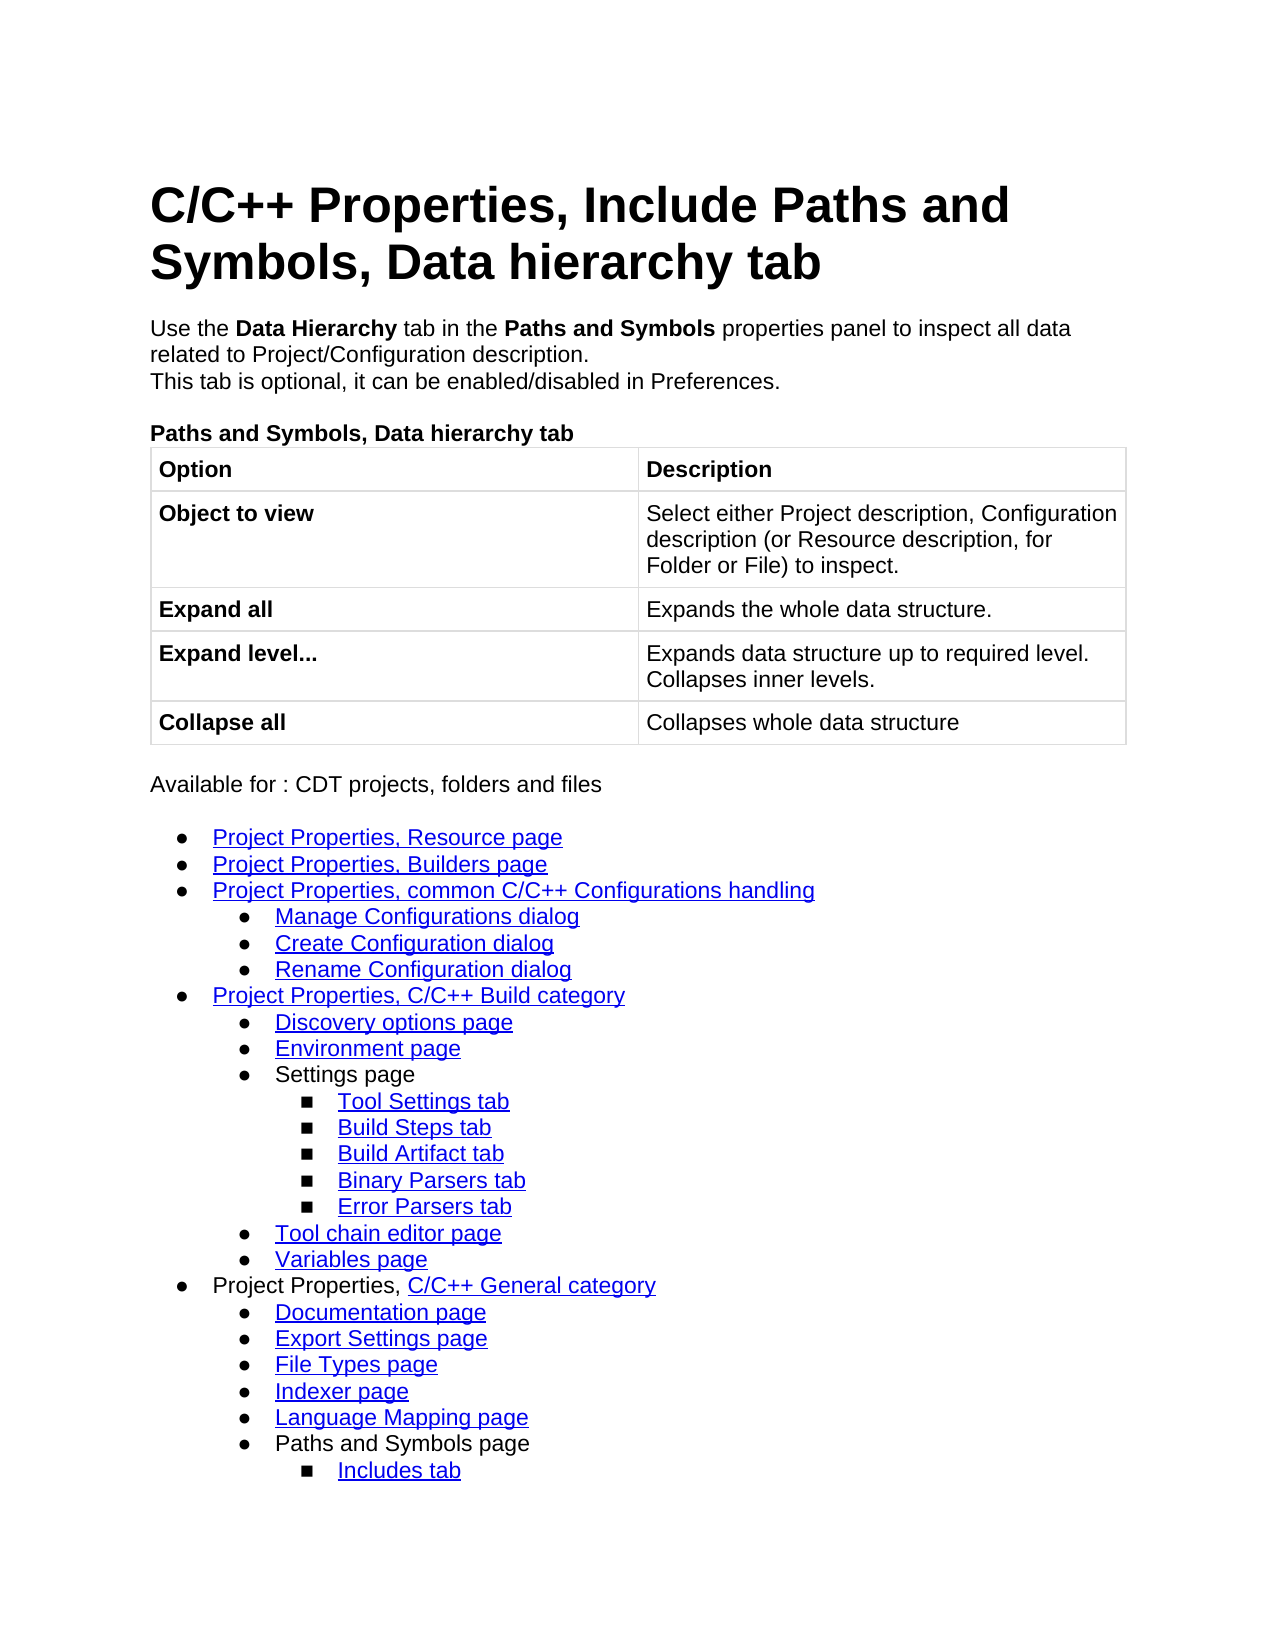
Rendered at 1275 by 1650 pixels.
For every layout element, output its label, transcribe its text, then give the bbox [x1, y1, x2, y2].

list Binary Parsers tab [300, 1167, 1125, 1193]
subtitle C/C++ Properties, Include Paths and Symbols, Data hierarchy tab [150, 175, 1125, 290]
list Build Artifact tab [300, 1140, 1125, 1167]
list Includes tab [300, 1457, 1125, 1483]
text Paths and Symbols, Data hierarchy tab [150, 420, 1125, 447]
text Use the Data Hierarchy tab in the Paths and Symbols properties panel to inspect all data related to Project/Configuration description. [150, 315, 1125, 368]
table_cell Expands data structure up to required level. Collapses inner levels. [639, 632, 1125, 700]
list Project Properties, C/C++ Build category [175, 982, 1125, 1009]
list Project Properties, Builders page [175, 851, 1125, 877]
list Variables page [237, 1246, 1125, 1272]
table_cell Expand level... [152, 632, 638, 700]
list File Types page [237, 1351, 1125, 1378]
list Documentation page [237, 1298, 1125, 1325]
list Error Parsers tab [300, 1193, 1125, 1219]
list Indexer page [237, 1378, 1125, 1404]
table_header Description [639, 448, 1125, 490]
list Export Settings page [237, 1325, 1125, 1351]
table_cell Collapse all [152, 702, 638, 743]
table_cell Object to view [152, 492, 638, 587]
list Environment page [237, 1035, 1125, 1061]
table_header Option [152, 448, 638, 490]
list Create Configuration dialog [237, 929, 1125, 956]
list Manage Configurations dialog [237, 903, 1125, 929]
list Language Mapping page [237, 1404, 1125, 1430]
table_cell Collapses whole data structure [639, 702, 1125, 743]
text Available for : CDT projects, folders and files [150, 771, 1125, 798]
list Rename Configuration dialog [237, 956, 1125, 982]
table_cell Expand all [152, 588, 638, 630]
list Project Properties, C/C++ General category [175, 1272, 1125, 1298]
list Settings page [237, 1061, 1125, 1088]
list Project Properties, Resource page [175, 824, 1125, 851]
table_cell Expands the whole data structure. [639, 588, 1125, 630]
text This tab is optional, it can be enabled/disabled in Preferences. [150, 368, 1125, 394]
list Discovery options page [237, 1009, 1125, 1035]
table_cell Select either Project description, Configuration description (or Resource description, for Folder or File) to inspect. [639, 492, 1125, 587]
list Paths and Symbols page [237, 1430, 1125, 1457]
list Build Steps tab [300, 1114, 1125, 1140]
list Tool Settings tab [300, 1088, 1125, 1114]
list Tool chain editor page [237, 1219, 1125, 1246]
list Project Properties, common C/C++ Configurations handling [175, 877, 1125, 903]
